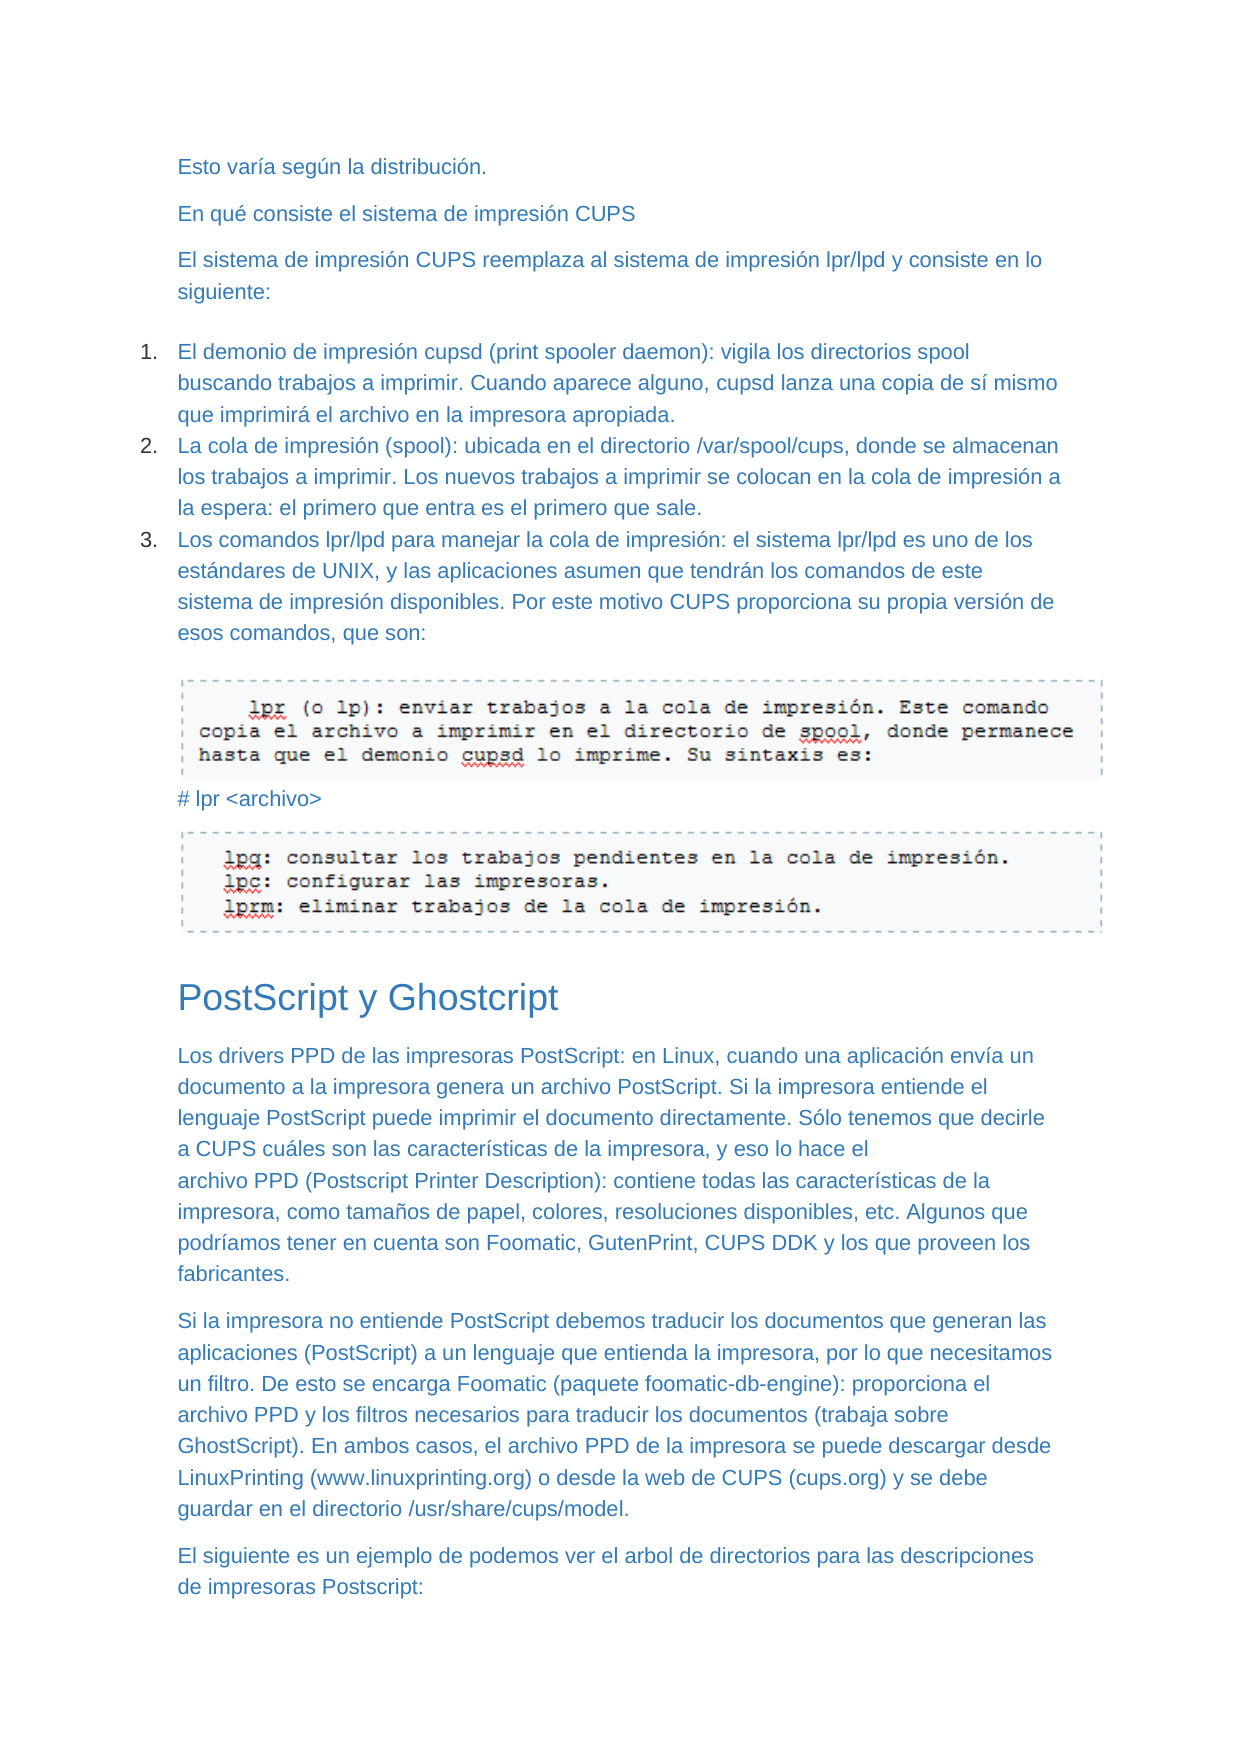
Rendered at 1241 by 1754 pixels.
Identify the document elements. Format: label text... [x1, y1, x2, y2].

picture [177, 674, 1106, 780]
text Esto varía según la distribución. [177, 148, 1063, 179]
text PostScript y Ghostcript [177, 967, 1063, 1021]
list El demonio de impresión cupsd (print spooler daemon): vigila los directorios spool buscando trabajos a imprimir. Cuando aparece alguno, cupsd lanza una copia de sí mismo que imprimirá el archivo en la impresora apropiada. [140, 333, 1063, 427]
text En qué consiste el sistema de impresión CUPS [177, 194, 1063, 226]
text El sistema de impresión CUPS reemplaza al sistema de impresión lpr/lpd y consiste en lo siguiente: [177, 241, 1063, 304]
text El siguiente es un ejemplo de podemos ver el arbol de directorios para las descripciones de impresoras Postscript: [177, 1536, 1063, 1599]
text Si la impresora no entiende PostScript debemos traducir los documentos que generan las aplicaciones (PostScript) a un lenguaje que entienda la impresora, por lo que necesitamos un filtro. De esto se encarga Foomatic (paquete foomatic-db-engine): proporciona el archivo PPD y los filtros necesarios para traducir los documentos (trabaja sobre GhostScript). En ambos casos, el archivo PPD de la impresora se puede descargar desde LinuxPrinting (www.linuxprinting.org) o desde la web de CUPS (cups.org) y se debe guardar en el directorio /usr/share/cups/model. [177, 1302, 1063, 1521]
picture [177, 826, 1107, 936]
text # lpr <archivo> [177, 780, 1063, 811]
text Los drivers PPD de las impresoras PostScript: en Linux, cuando una aplicación envía un documento a la impresora genera un archivo PostScript. Si la impresora entiende el lenguaje PostScript puede imprimir el documento directamente. Sólo tenemos que decirle a CUPS cuáles son las características de la impresora, y eso lo hace el archivo PPD (Postscript Printer Description): contiene todas las características de la impresora, como tamaños de papel, colores, resoluciones disponibles, etc. Algunos que podríamos tener en cuenta son Foomatic, GutenPrint, CUPS DDK y los que proveen los fabricantes. [177, 1036, 1063, 1286]
list Los comandos lpr/lpd para manejar la cola de impresión: el sistema lpr/lpd es uno de los estándares de UNIX, y las aplicaciones asumen que tendrán los comandos de este sistema de impresión disponibles. Por este motivo CUPS proporciona su propia versión de esos comandos, que son: [140, 521, 1063, 646]
list La cola de impresión (spool): ubicada en el directorio /var/spool/cups, donde se almacenan los trabajos a imprimir. Los nuevos trabajos a imprimir se colocan en la cola de impresión a la espera: el primero que entra es el primero que sale. [140, 427, 1063, 521]
